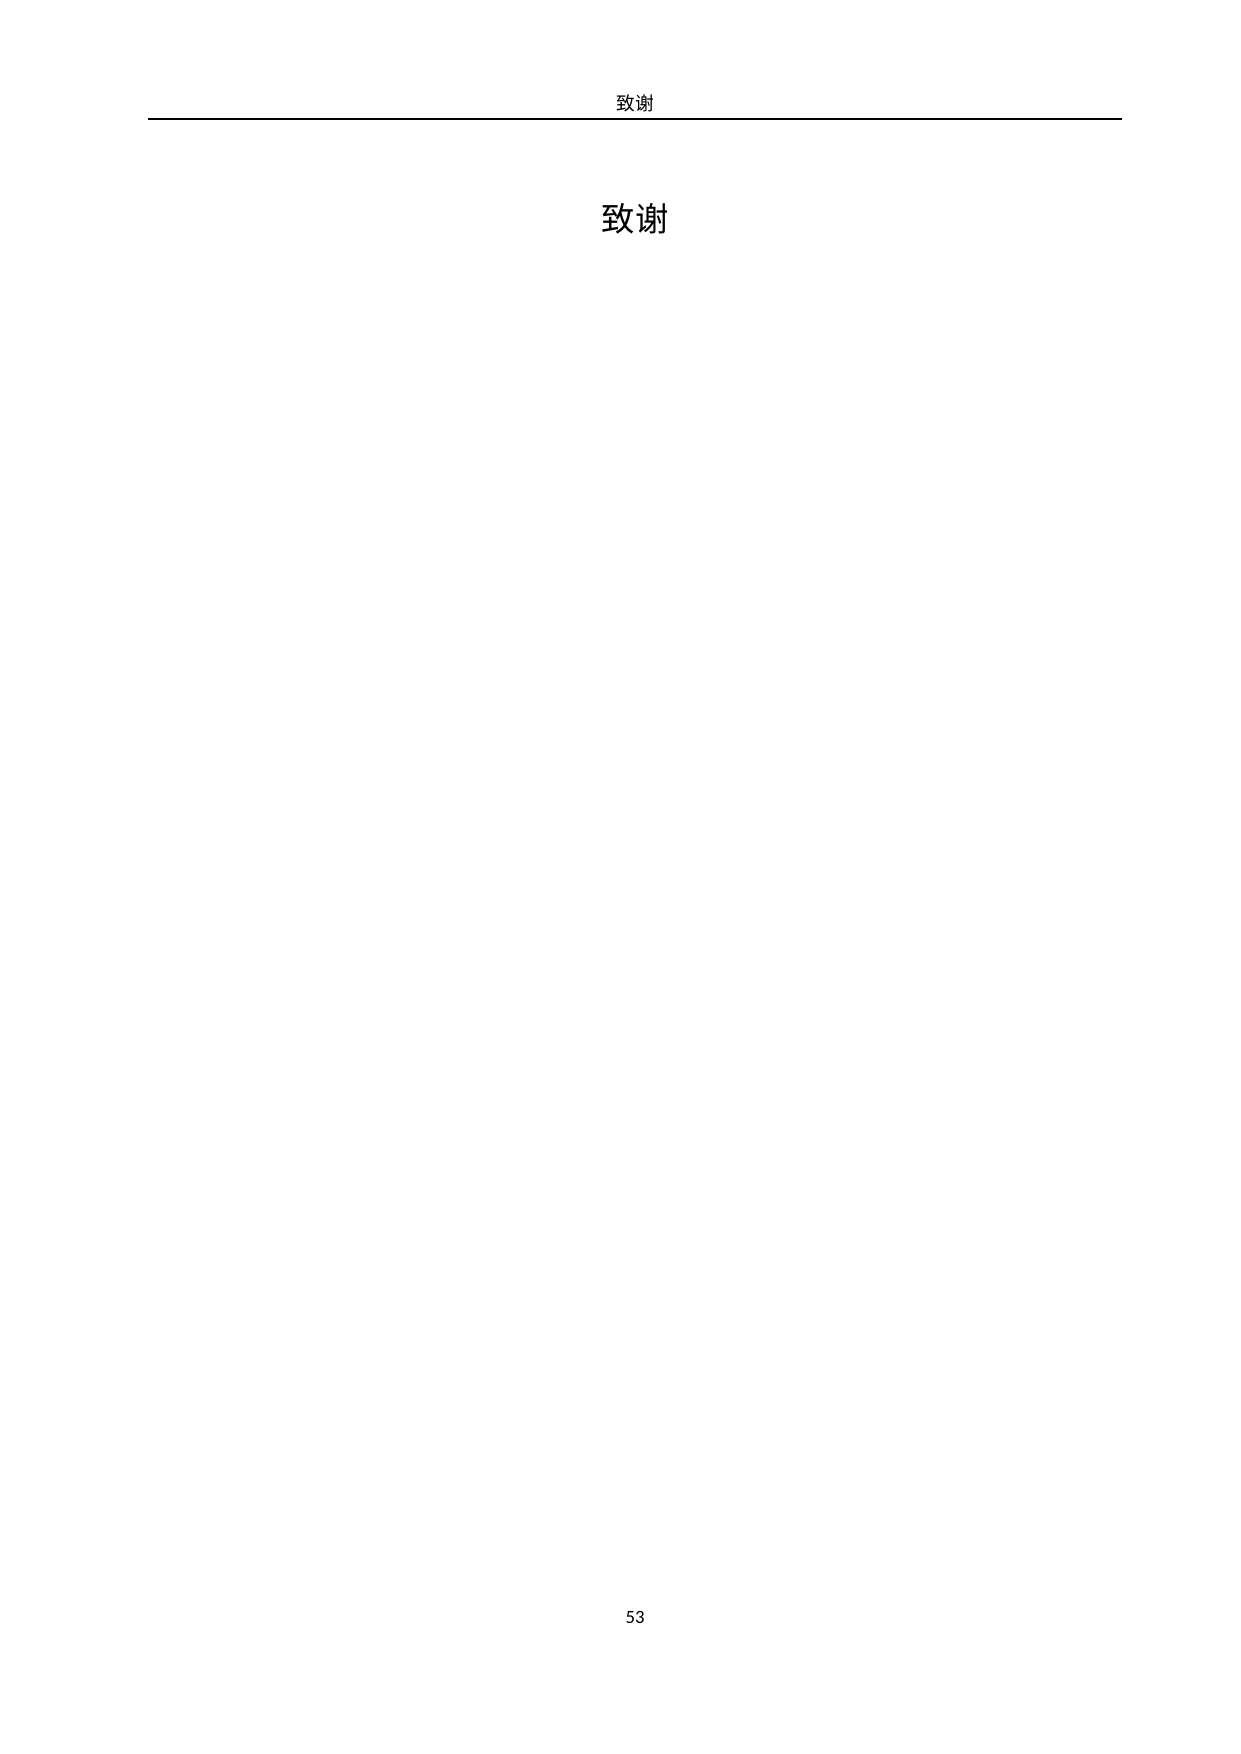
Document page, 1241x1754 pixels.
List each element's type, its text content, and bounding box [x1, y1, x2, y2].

subtitle 致谢 [148, 182, 1122, 252]
